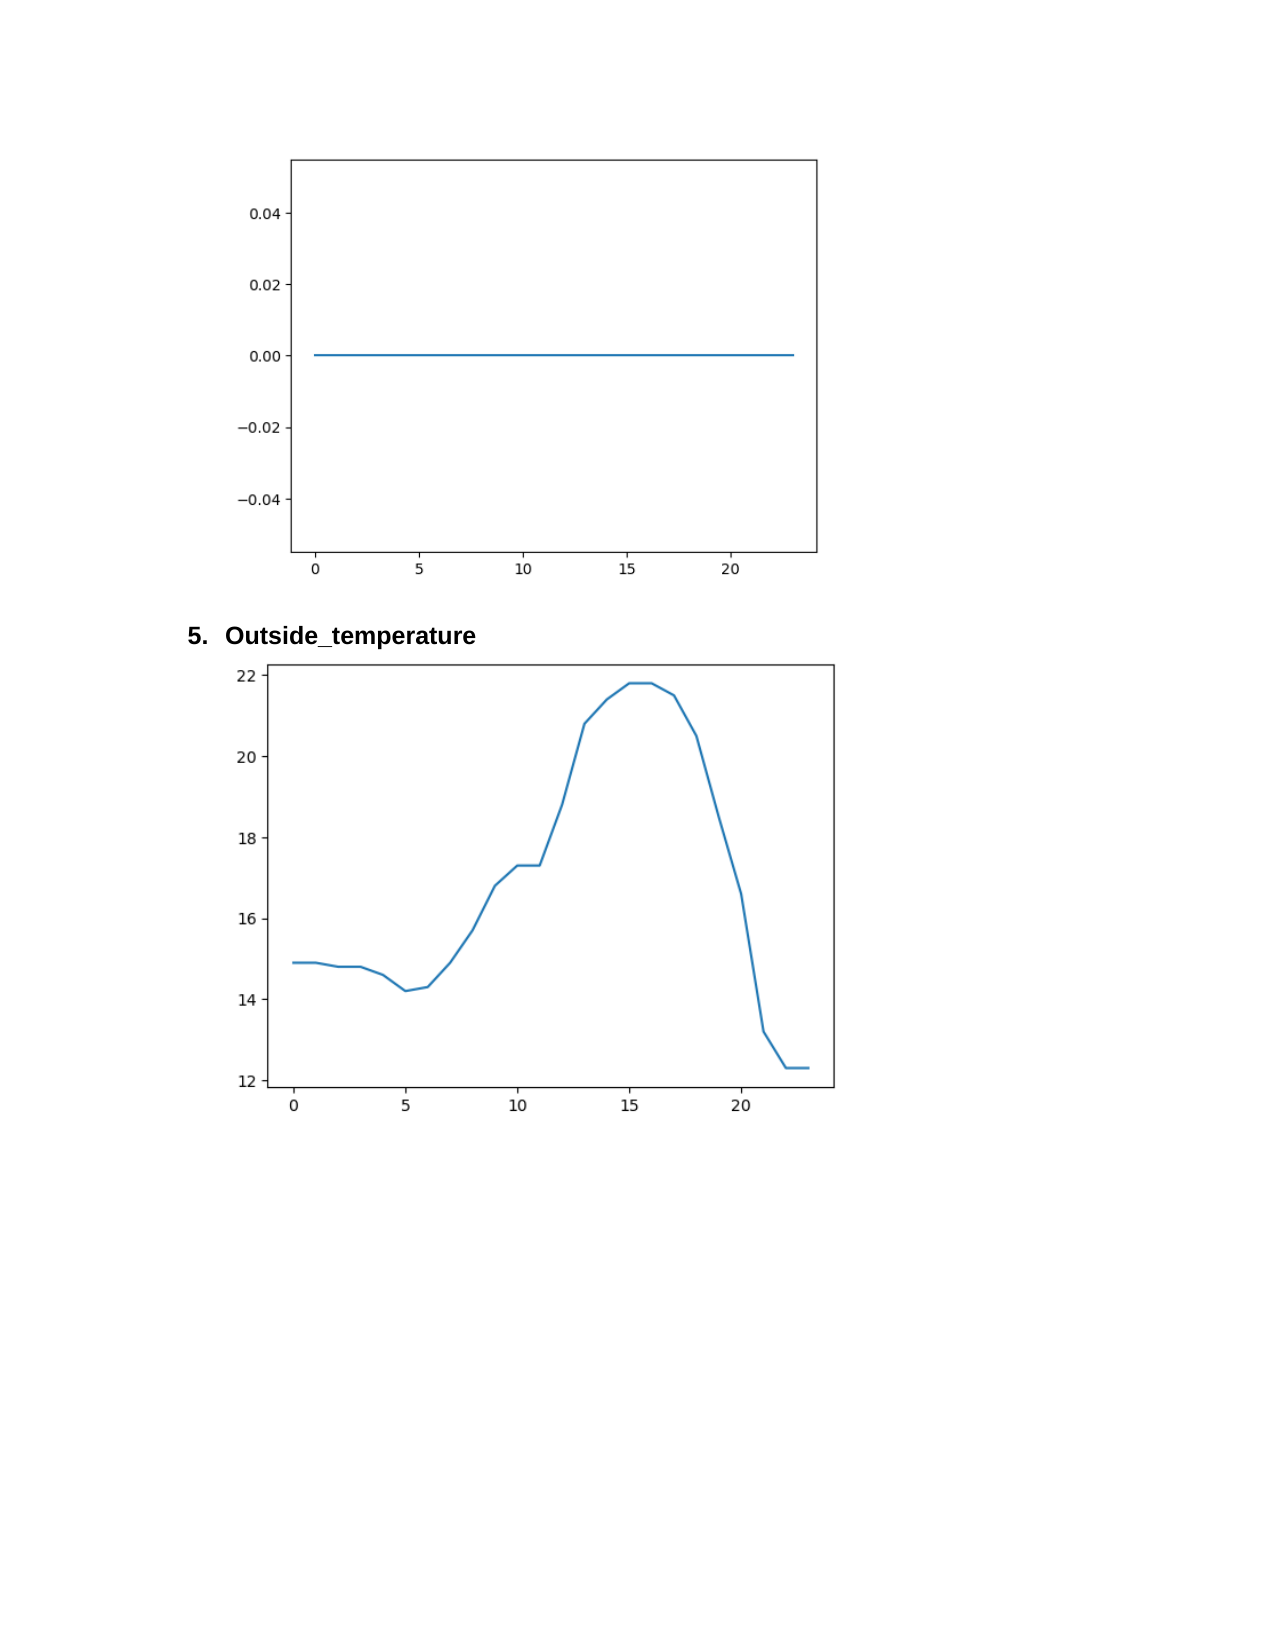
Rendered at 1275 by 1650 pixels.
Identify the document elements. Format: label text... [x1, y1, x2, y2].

picture [225, 653, 845, 1126]
picture [225, 150, 827, 588]
